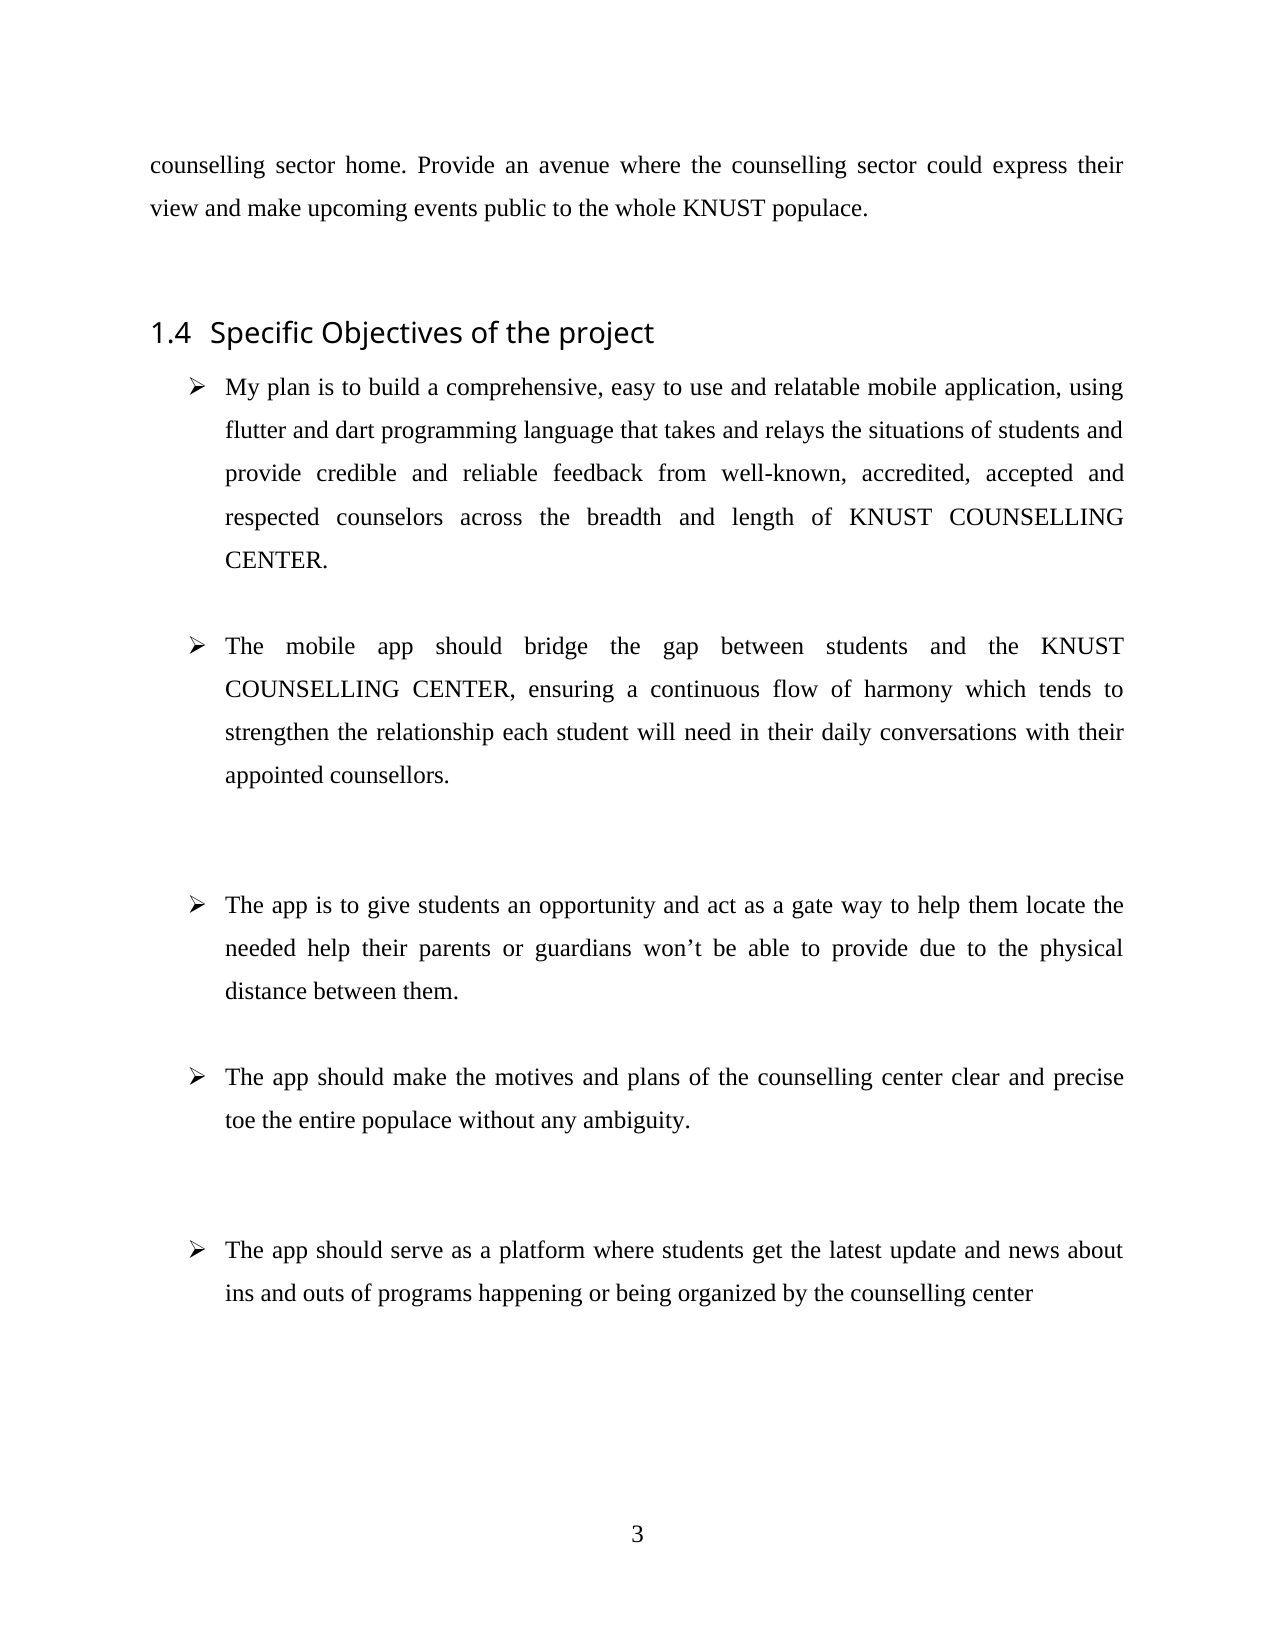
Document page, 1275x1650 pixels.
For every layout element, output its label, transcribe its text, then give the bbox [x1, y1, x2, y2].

list The app should serve as a platform where students get the latest update and news about ins and outs of programs happening or being organized by the counselling center [187, 1235, 1125, 1307]
list The mobile app should bridge the gap between students and the KNUST COUNSELLING CENTER, ensuring a continuous flow of harmony which tends to strengthen the relationship each student will need in their daily conversations with their appointed counsellors. [187, 631, 1125, 789]
list The app should make the motives and plans of the counselling center clear and precise toe the entire populace without any ambiguity. [187, 1062, 1125, 1134]
list My plan is to build a comprehensive, easy to use and relatable mobile application, using flutter and dart programming language that takes and relays the situations of students and provide credible and reliable feedback from well-known, accredited, accepted and respected counselors across the breadth and length of KNUST COUNSELLING CENTER. [187, 372, 1125, 573]
list The app is to give students an opportunity and act as a gate way to help them locate the needed help their parents or guardians won’t be able to provide due to the physical distance between them. [187, 890, 1125, 1005]
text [150, 150, 1125, 222]
subtitle Specific Objectives of the project [150, 313, 1125, 352]
